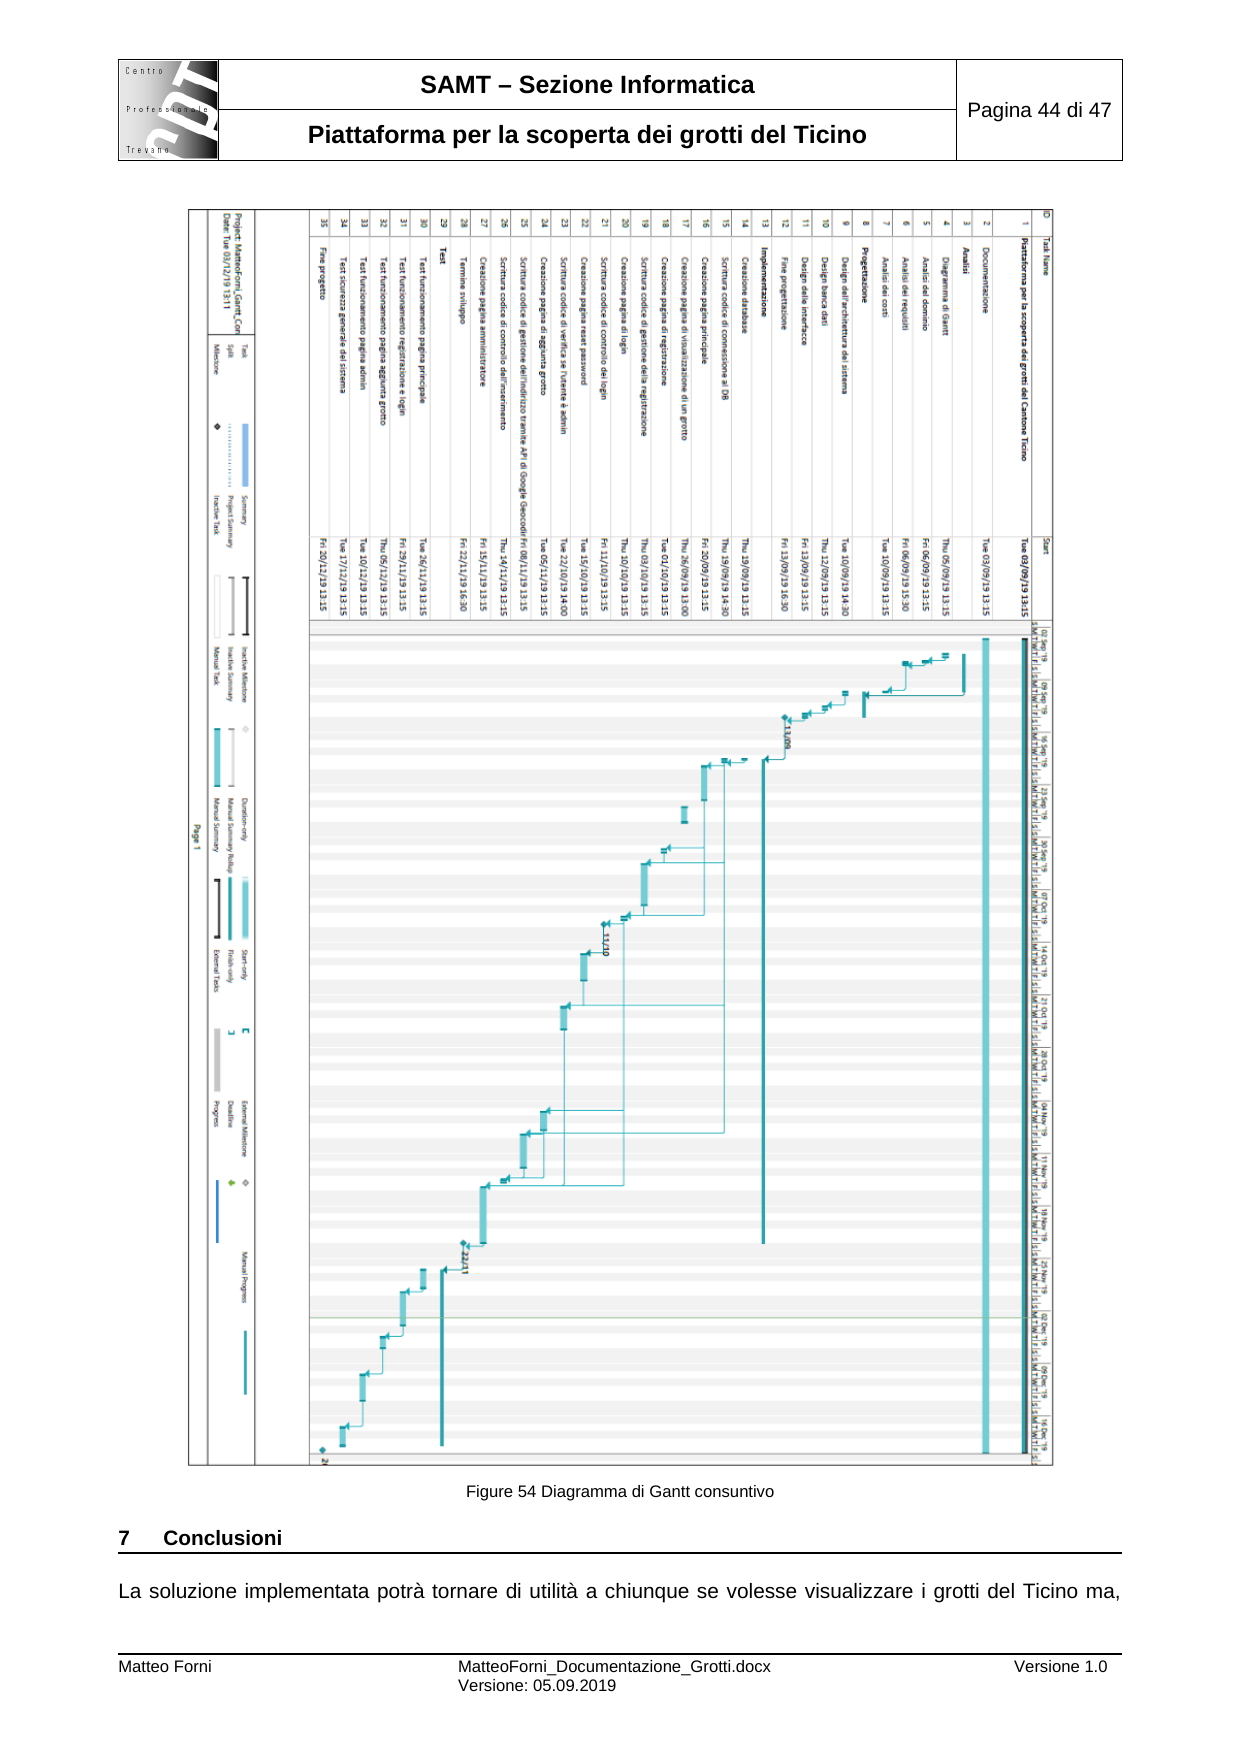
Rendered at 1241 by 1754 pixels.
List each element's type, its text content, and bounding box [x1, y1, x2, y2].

subtitle Conclusioni [118, 1526, 1122, 1552]
picture [186, 208, 1054, 1468]
picture [118, 60, 218, 159]
text Figure 54 Diagramma di Gantt consuntivo [118, 1482, 1122, 1501]
